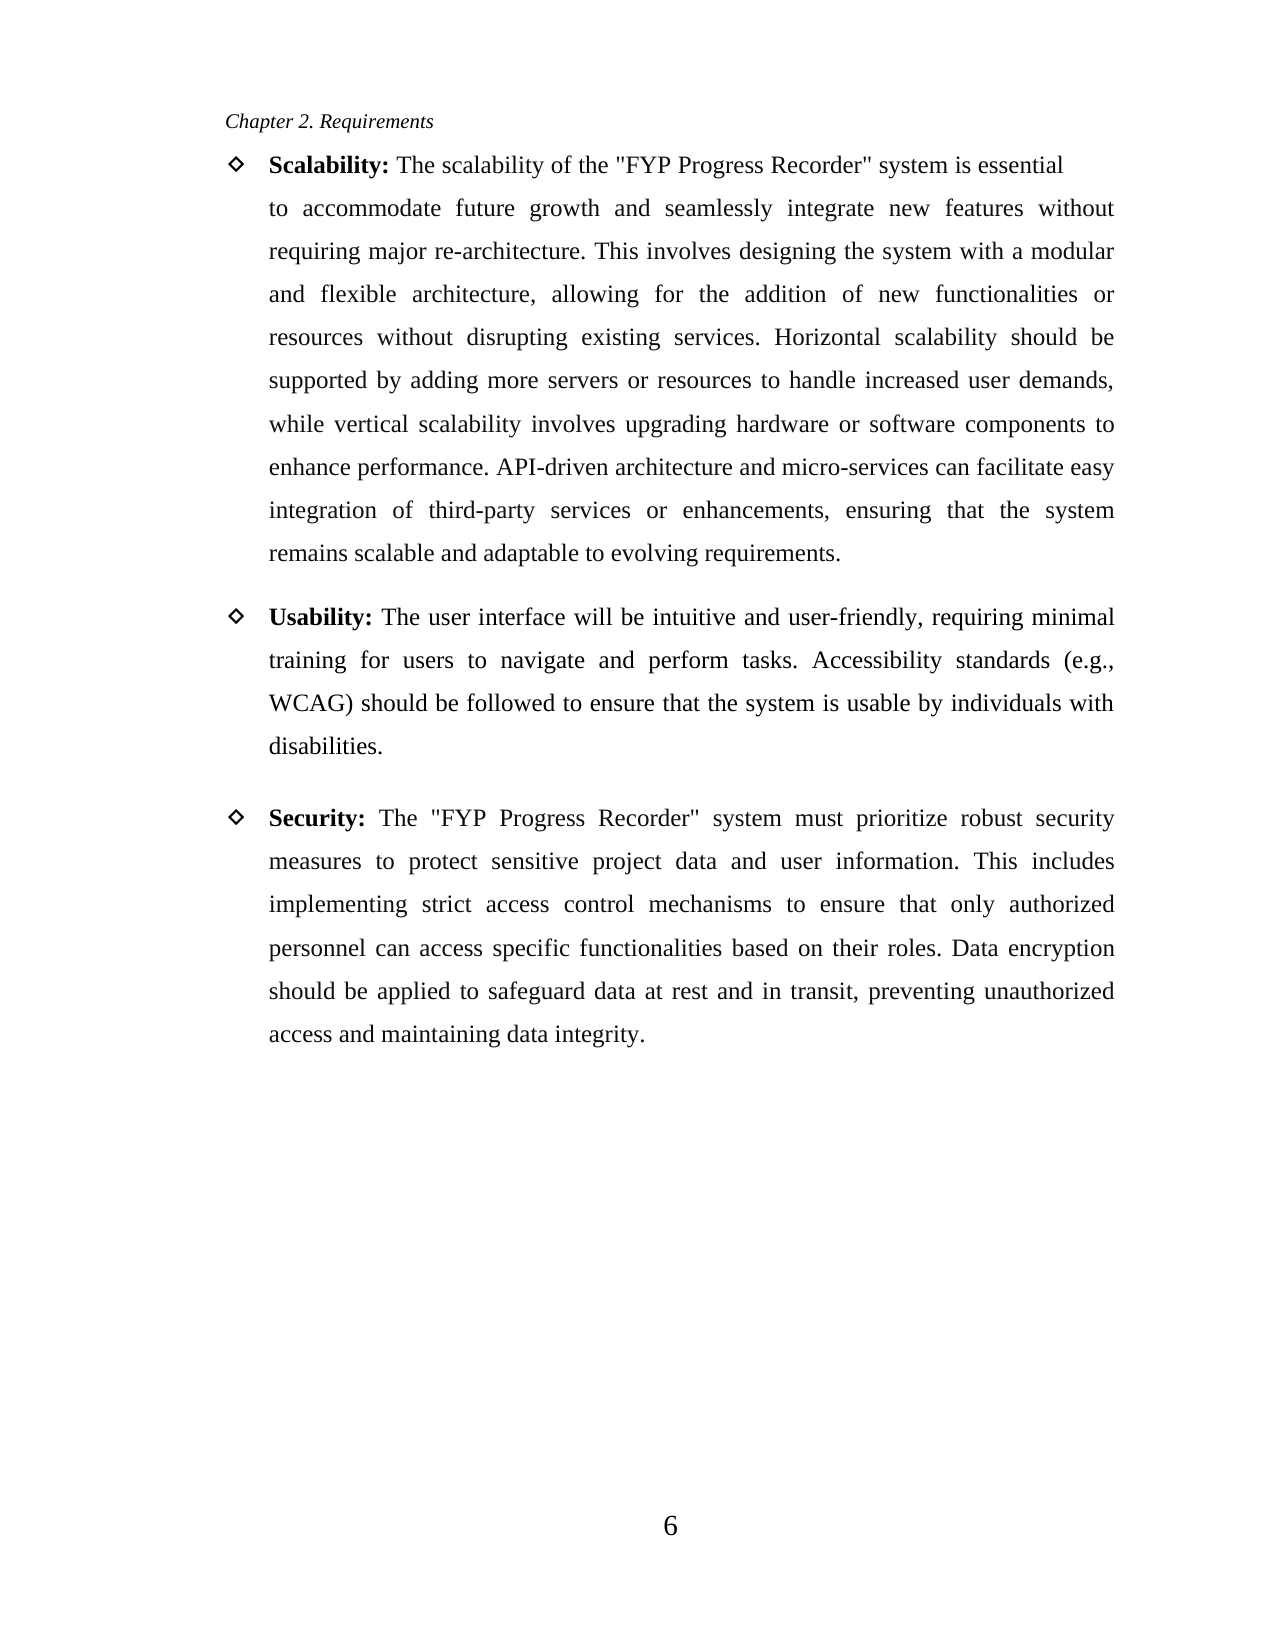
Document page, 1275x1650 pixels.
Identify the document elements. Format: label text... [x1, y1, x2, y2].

list Security: The "FYP Progress Recorder" system must prioritize robust security measures to protect sensitive project data and user information. This includes implementing strict access control mechanisms to ensure that only authorized personnel can access specific functionalities based on their roles. Data encryption should be applied to safeguard data at rest and in transit, preventing unauthorized access and maintaining data integrity. [225, 803, 1116, 1048]
subtitle Scalability: The scalability of the "FYP Progress Recorder" system is essential to accommodate future growth and seamlessly integrate new features without requiring major re-architecture. This involves designing the system with a modular and flexible architecture, allowing for the addition of new functionalities or resources without disrupting existing services. Horizontal scalability should be supported by adding more servers or resources to handle increased user demands, while vertical scalability involves upgrading hardware or software components to enhance performance. API-driven architecture and micro-services can facilitate easy integration of third-party services or enhancements, ensuring that the system remains scalable and adaptable to evolving requirements. [225, 150, 1116, 567]
subtitle Usability: The user interface will be intuitive and user-friendly, requiring minimal training for users to navigate and perform tasks. Accessibility standards (e.g., WCAG) should be followed to ensure that the system is usable by individuals with disabilities. [225, 602, 1116, 760]
